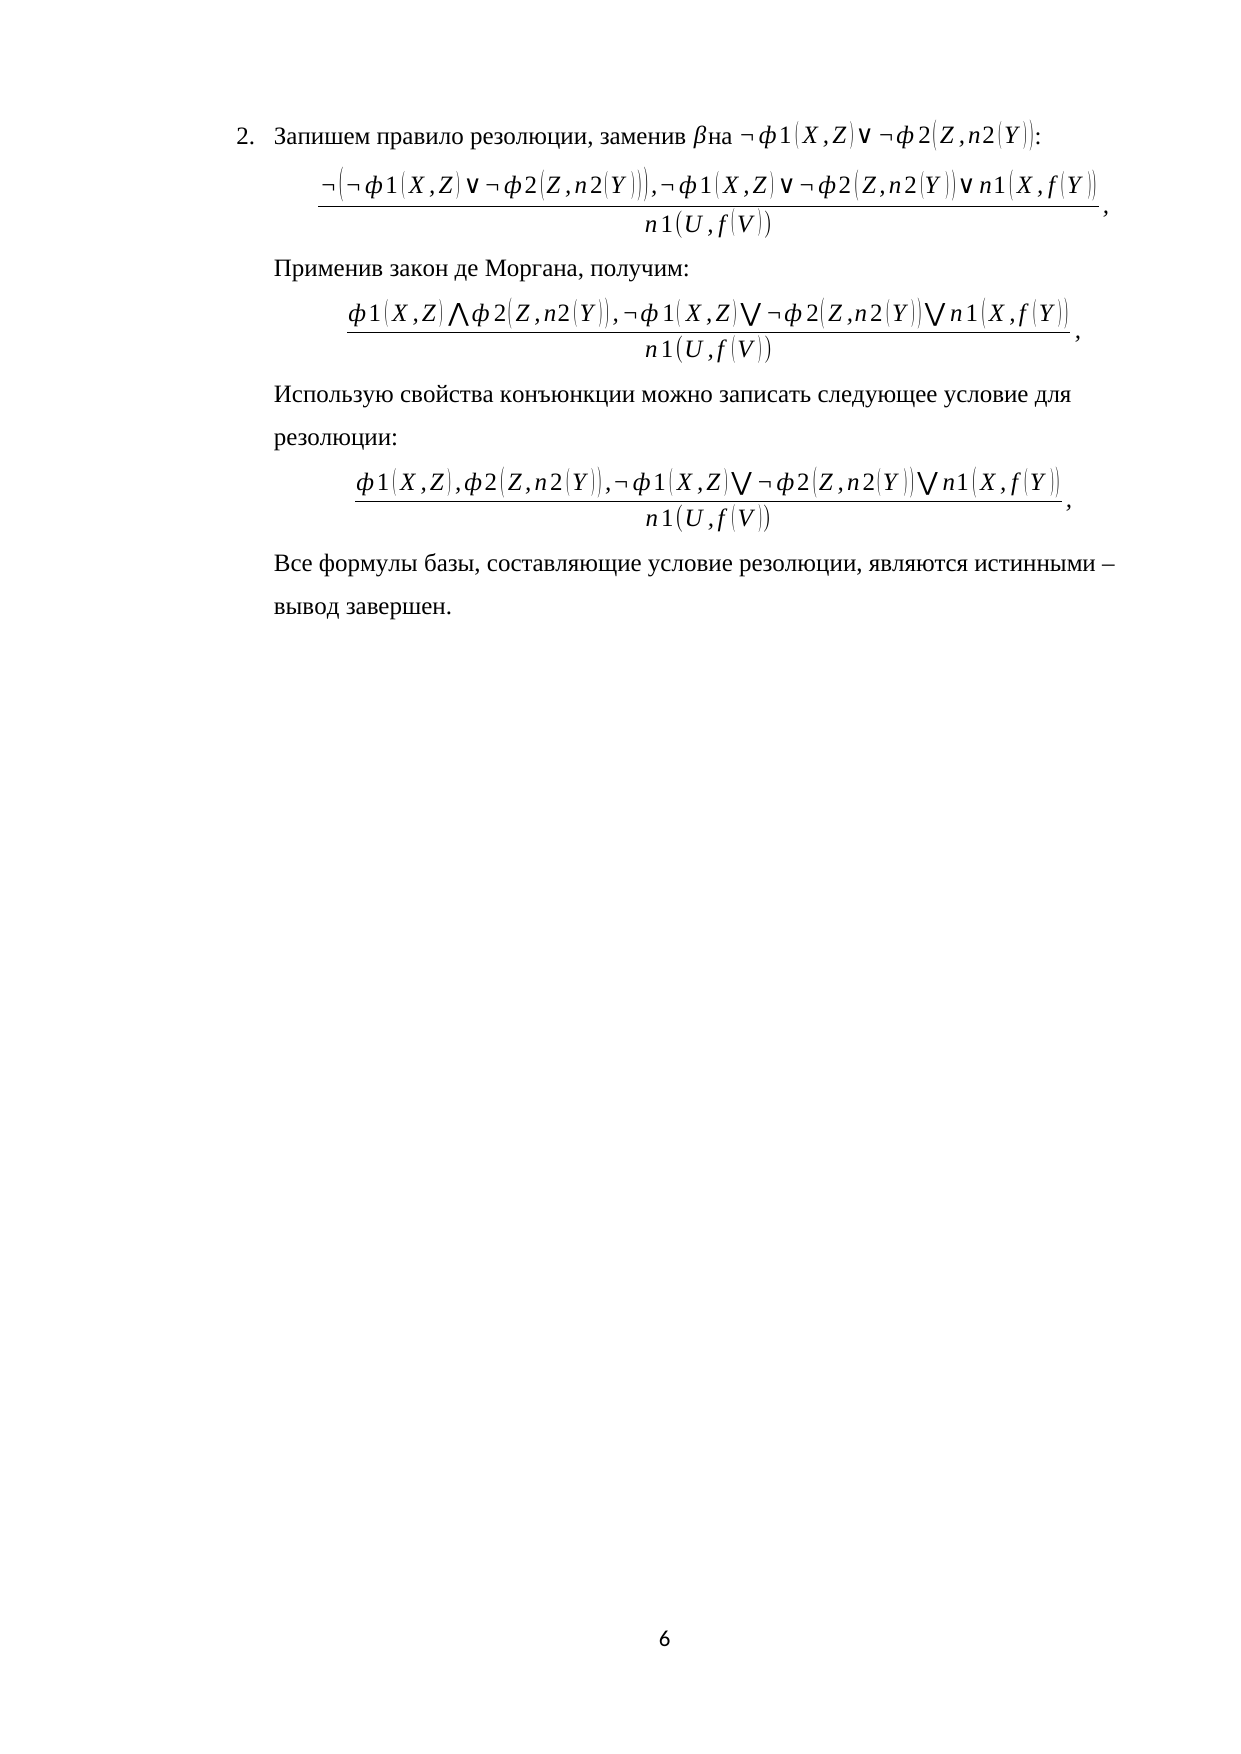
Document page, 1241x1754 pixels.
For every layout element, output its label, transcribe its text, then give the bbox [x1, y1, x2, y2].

list Запишем правило резолюции, заменив на : [236, 118, 1152, 152]
text Применив закон де Моргана, получим: [274, 253, 1152, 282]
text Использую свойства конъюнкции можно записать следующее условие для резолюции: [274, 379, 1152, 451]
text Все формулы базы, составляющие условие резолюции, являются истинными – вывод завершен. [274, 548, 1152, 620]
